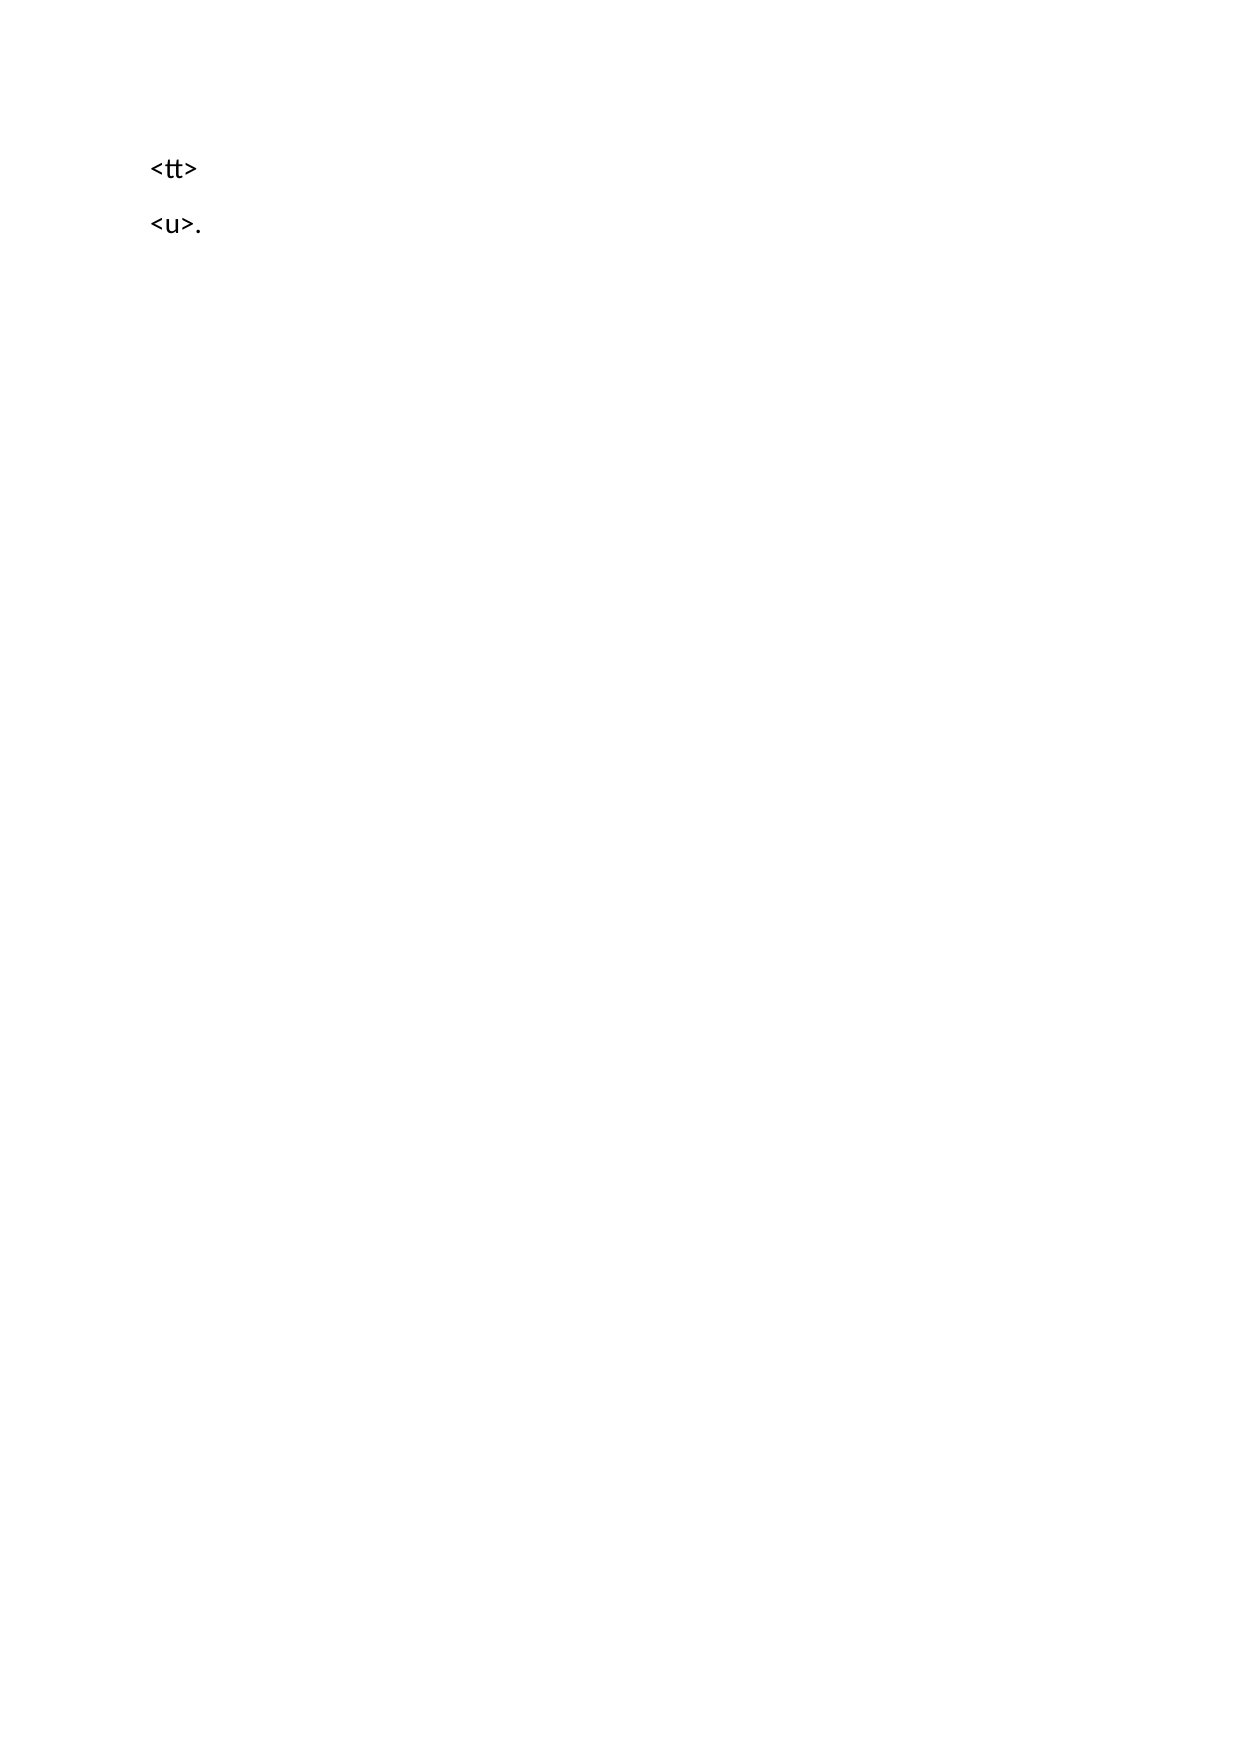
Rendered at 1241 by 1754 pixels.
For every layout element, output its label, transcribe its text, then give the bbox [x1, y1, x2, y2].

text <u>. [150, 205, 1090, 241]
text <tt> [150, 150, 1090, 186]
